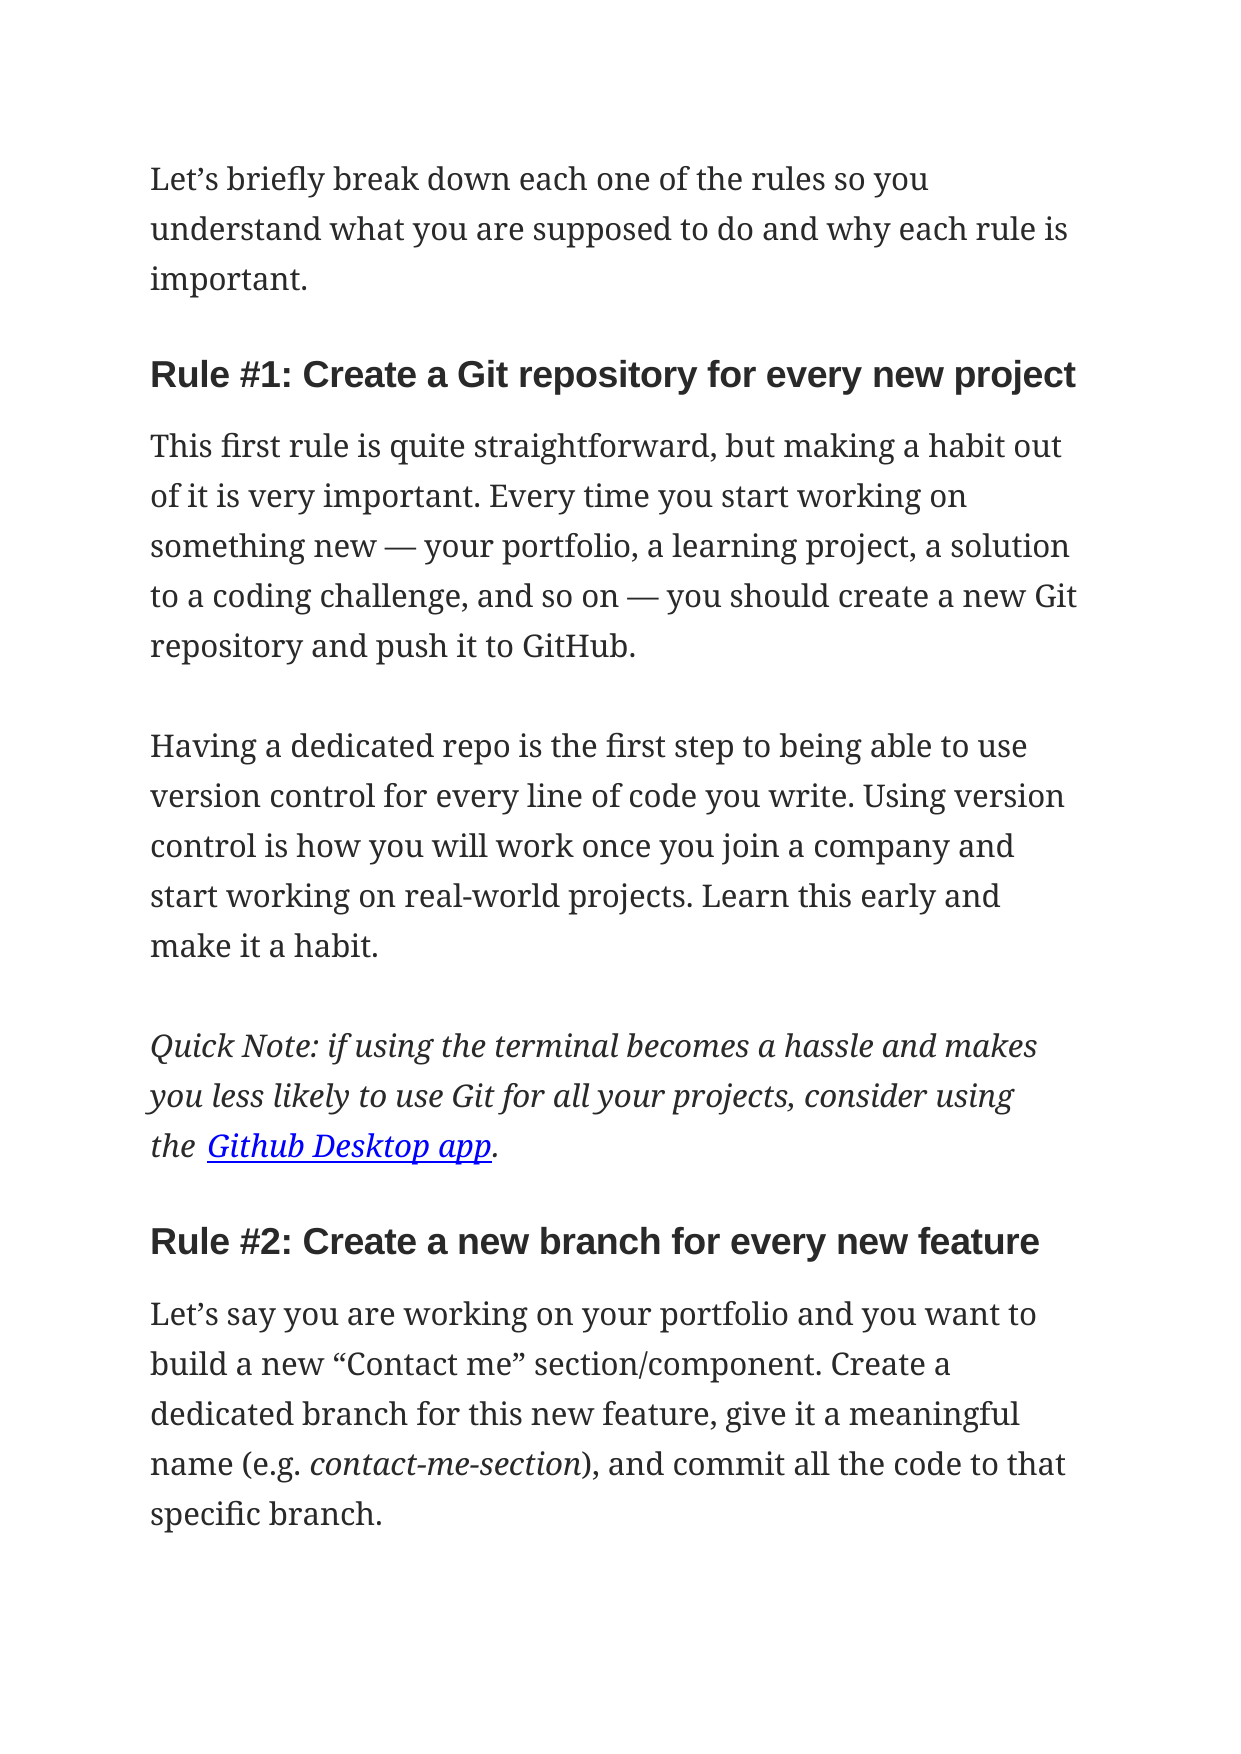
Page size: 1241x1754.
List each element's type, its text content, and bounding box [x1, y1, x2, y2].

text Rule #2: Create a new branch for every new feature [150, 1216, 1090, 1263]
text Let’s say you are working on your portfolio and you want to build a new “Contact me” section/component. Create a dedicated branch for this new feature, give it a meaningful name (e.g. contact-me-section), and commit all the code to that specific branch. [150, 1284, 1090, 1534]
text Having a dedicated repo is the first step to being able to use version control for every line of code you write. Using version control is how you will work once you join a company and start working on real-world projects. Learn this early and make it a habit. [150, 717, 1090, 967]
text Let’s briefly break down each one of the rules so you understand what you are supposed to do and why each rule is important. [150, 150, 1090, 300]
text Rule #1: Create a Git repository for every new project [150, 349, 1090, 396]
text Quick Note: if using the terminal becomes a hassle and makes you less likely to use Git for all your projects, consider using the Github Desktop app. [150, 1017, 1090, 1167]
text This first rule is quite straightforward, but making a habit out of it is very important. Every time you start working on something new — your portfolio, a learning project, a solution to a coding challenge, and so on — you should create a new Git repository and push it to GitHub. [150, 417, 1090, 667]
